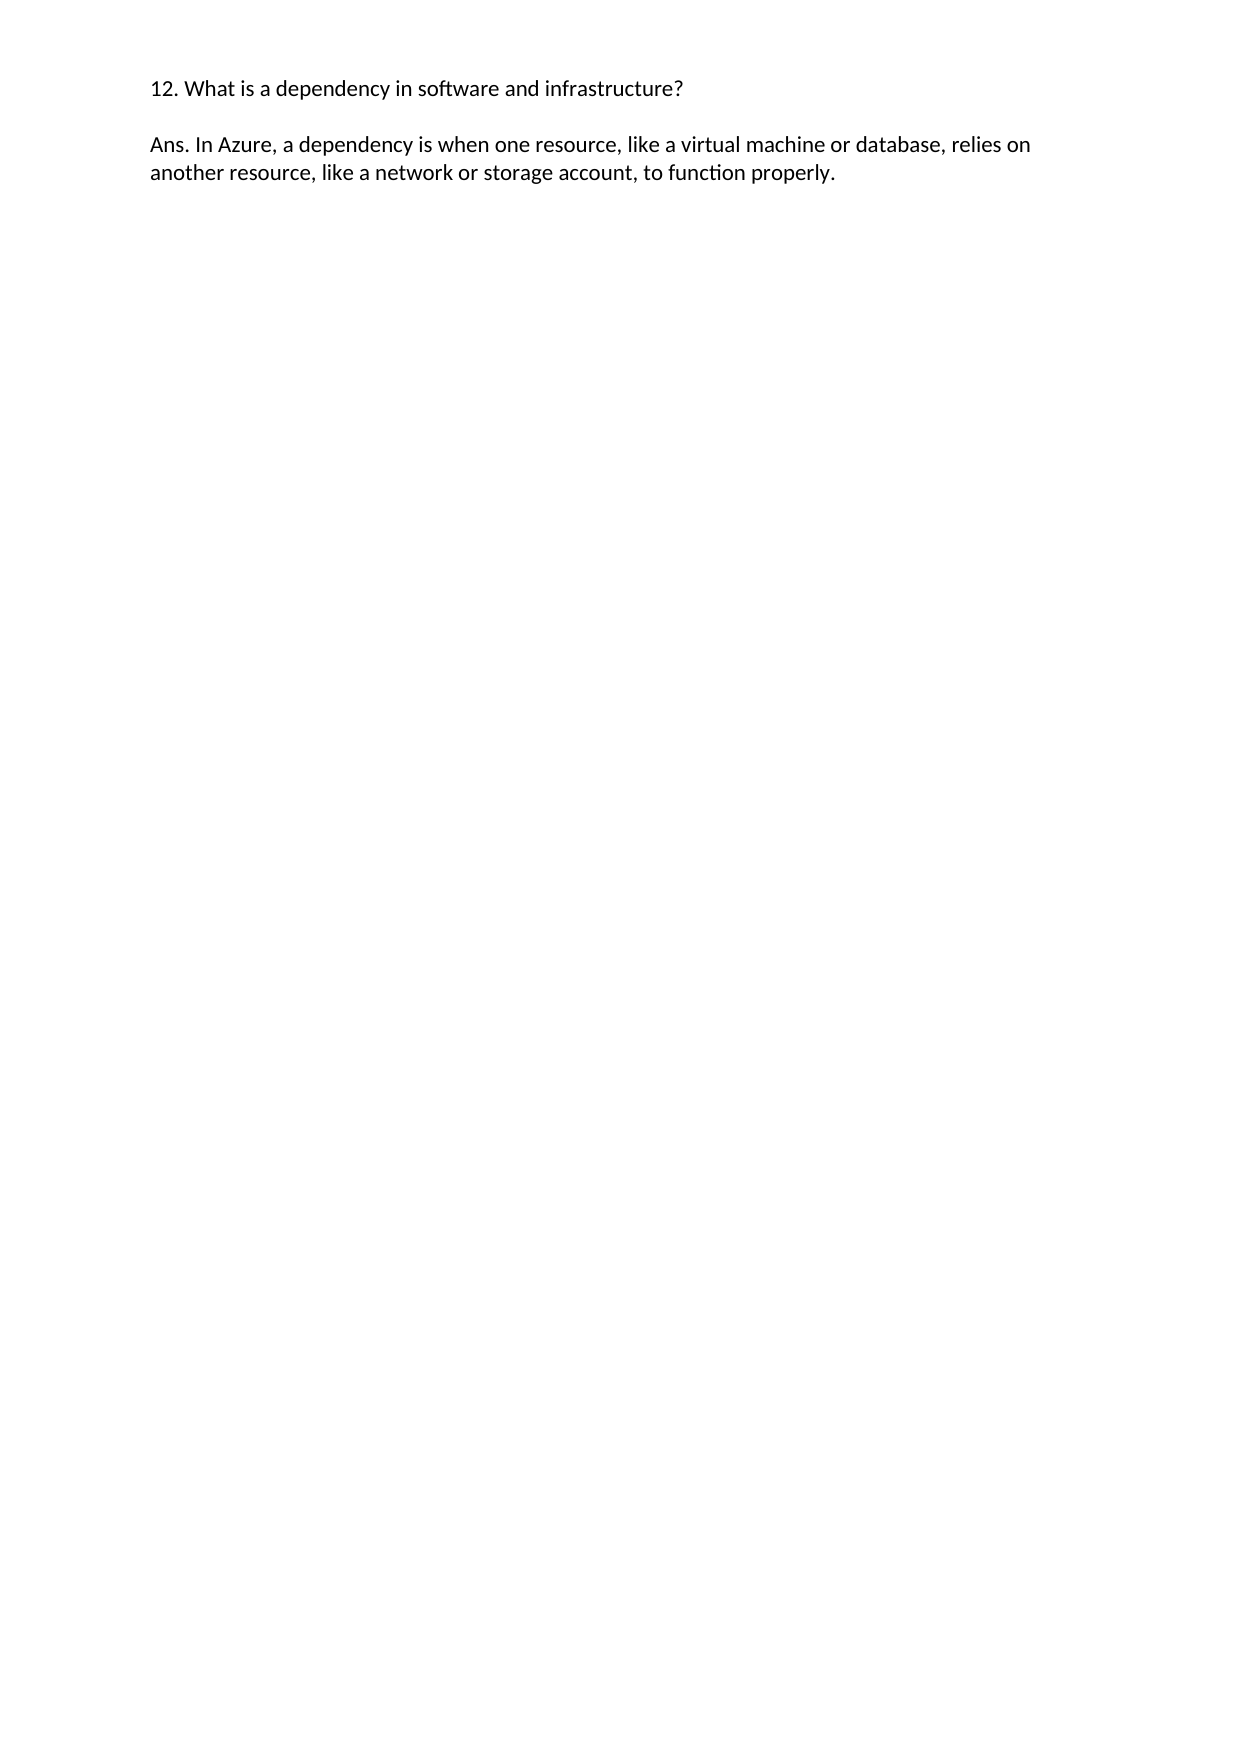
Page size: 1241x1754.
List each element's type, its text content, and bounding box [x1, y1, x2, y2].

text 12. What is a dependency in software and infrastructure? [150, 74, 1090, 102]
text Ans. In Azure, a dependency is when one resource, like a virtual machine or database, relies on another resource, like a network or storage account, to function properly. [150, 130, 1090, 186]
